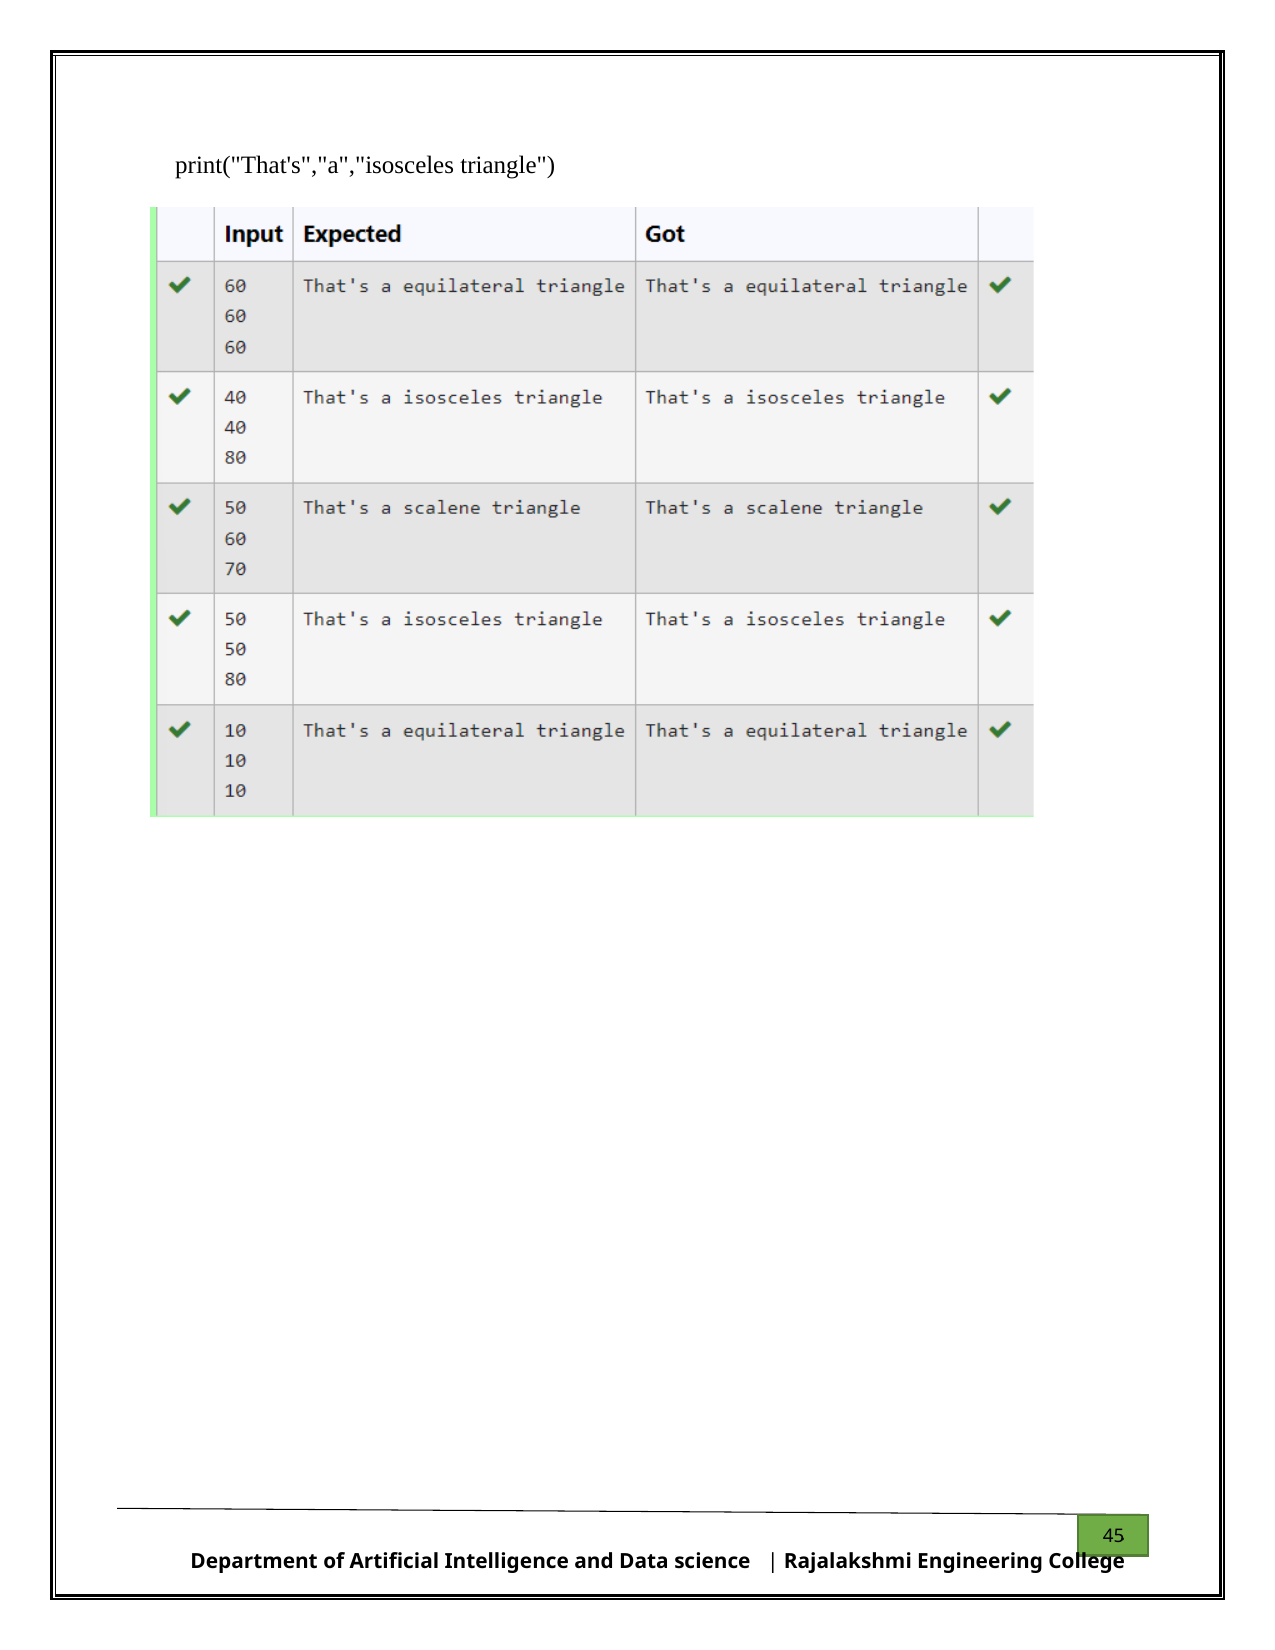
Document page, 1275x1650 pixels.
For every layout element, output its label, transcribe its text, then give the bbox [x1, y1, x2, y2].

picture [150, 207, 1034, 817]
text print("That's","a","isosceles triangle") [150, 150, 1125, 179]
